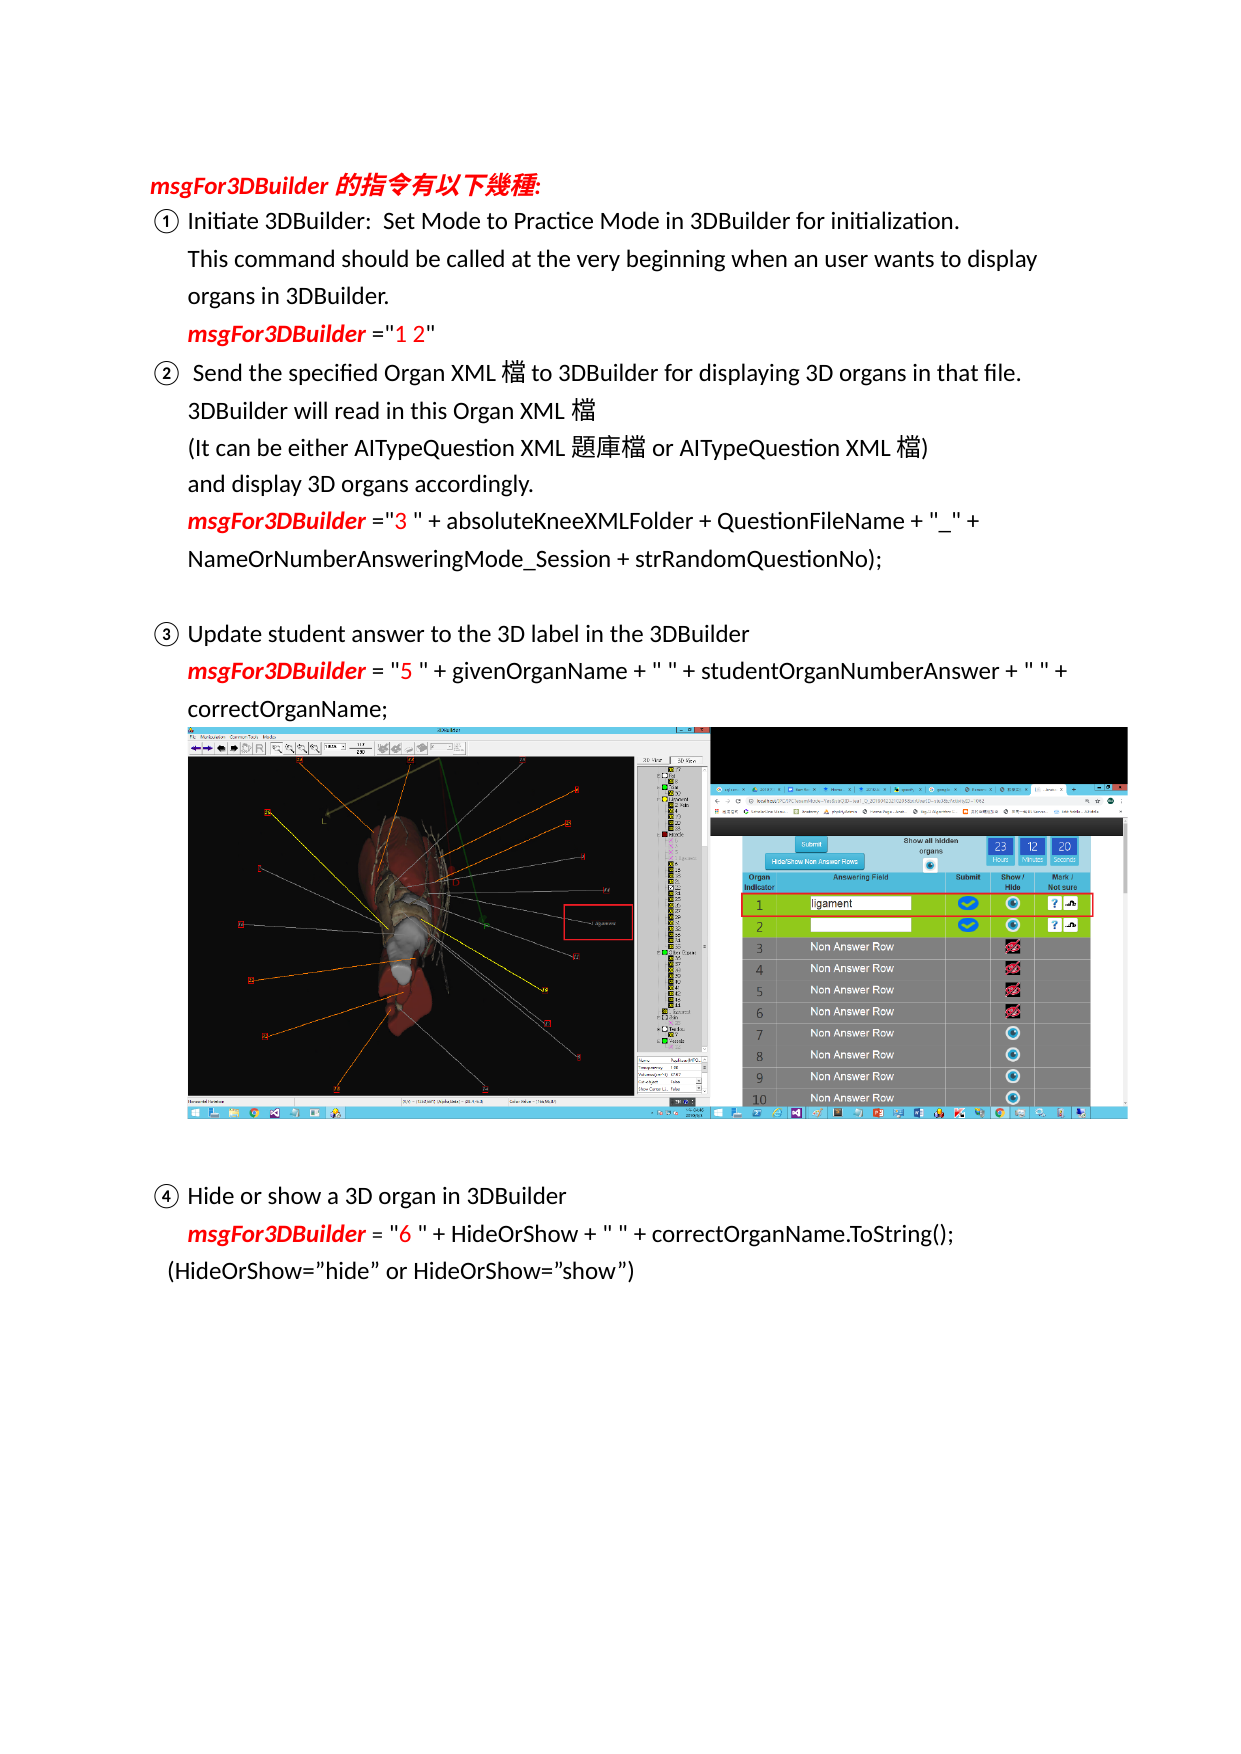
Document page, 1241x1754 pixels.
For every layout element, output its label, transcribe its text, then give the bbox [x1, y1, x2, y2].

list Hide or show a 3D organ in 3DBuilder [150, 1177, 1090, 1214]
list Update student answer to the 3D label in the 3DBuilder [150, 614, 1090, 652]
list msgFor3DBuilder = "5 " + givenOrganName + " " + studentOrganNumberAnswer + " " + correctOrganName; [187, 652, 1090, 727]
list 3DBuilder will read in this Organ XML 檔 [187, 389, 1090, 427]
list Send the specified Organ XML檔to 3DBuilder for displaying 3D organs in that file. [150, 352, 1090, 389]
text msgFor3DBuilder 的指令有以下幾種: [150, 164, 1090, 202]
list msgFor3DBuilder ="1 2" [187, 314, 1090, 352]
list and display 3D organs accordingly. [187, 464, 1090, 502]
text (HideOrShow=”hide” or HideOrShow=”show”) [150, 1252, 1090, 1289]
list Initiate 3DBuilder: Set Mode to Practice Mode in 3DBuilder for initialization. [150, 202, 1090, 239]
picture [187, 727, 1128, 1119]
list This command should be called at the very beginning when an user wants to display organs in 3DBuilder. [187, 239, 1090, 314]
list (It can be either AITypeQuestion XML 題庫檔 or AITypeQuestion XML檔) [187, 427, 1090, 464]
list msgFor3DBuilder = "6 " + HideOrShow + " " + correctOrganName.ToString(); [187, 1214, 1090, 1252]
list msgFor3DBuilder ="3 " + absoluteKneeXMLFolder + QuestionFileName + "_" + NameOrNumberAnsweringMode_Session + strRandomQuestionNo); [187, 502, 1090, 577]
